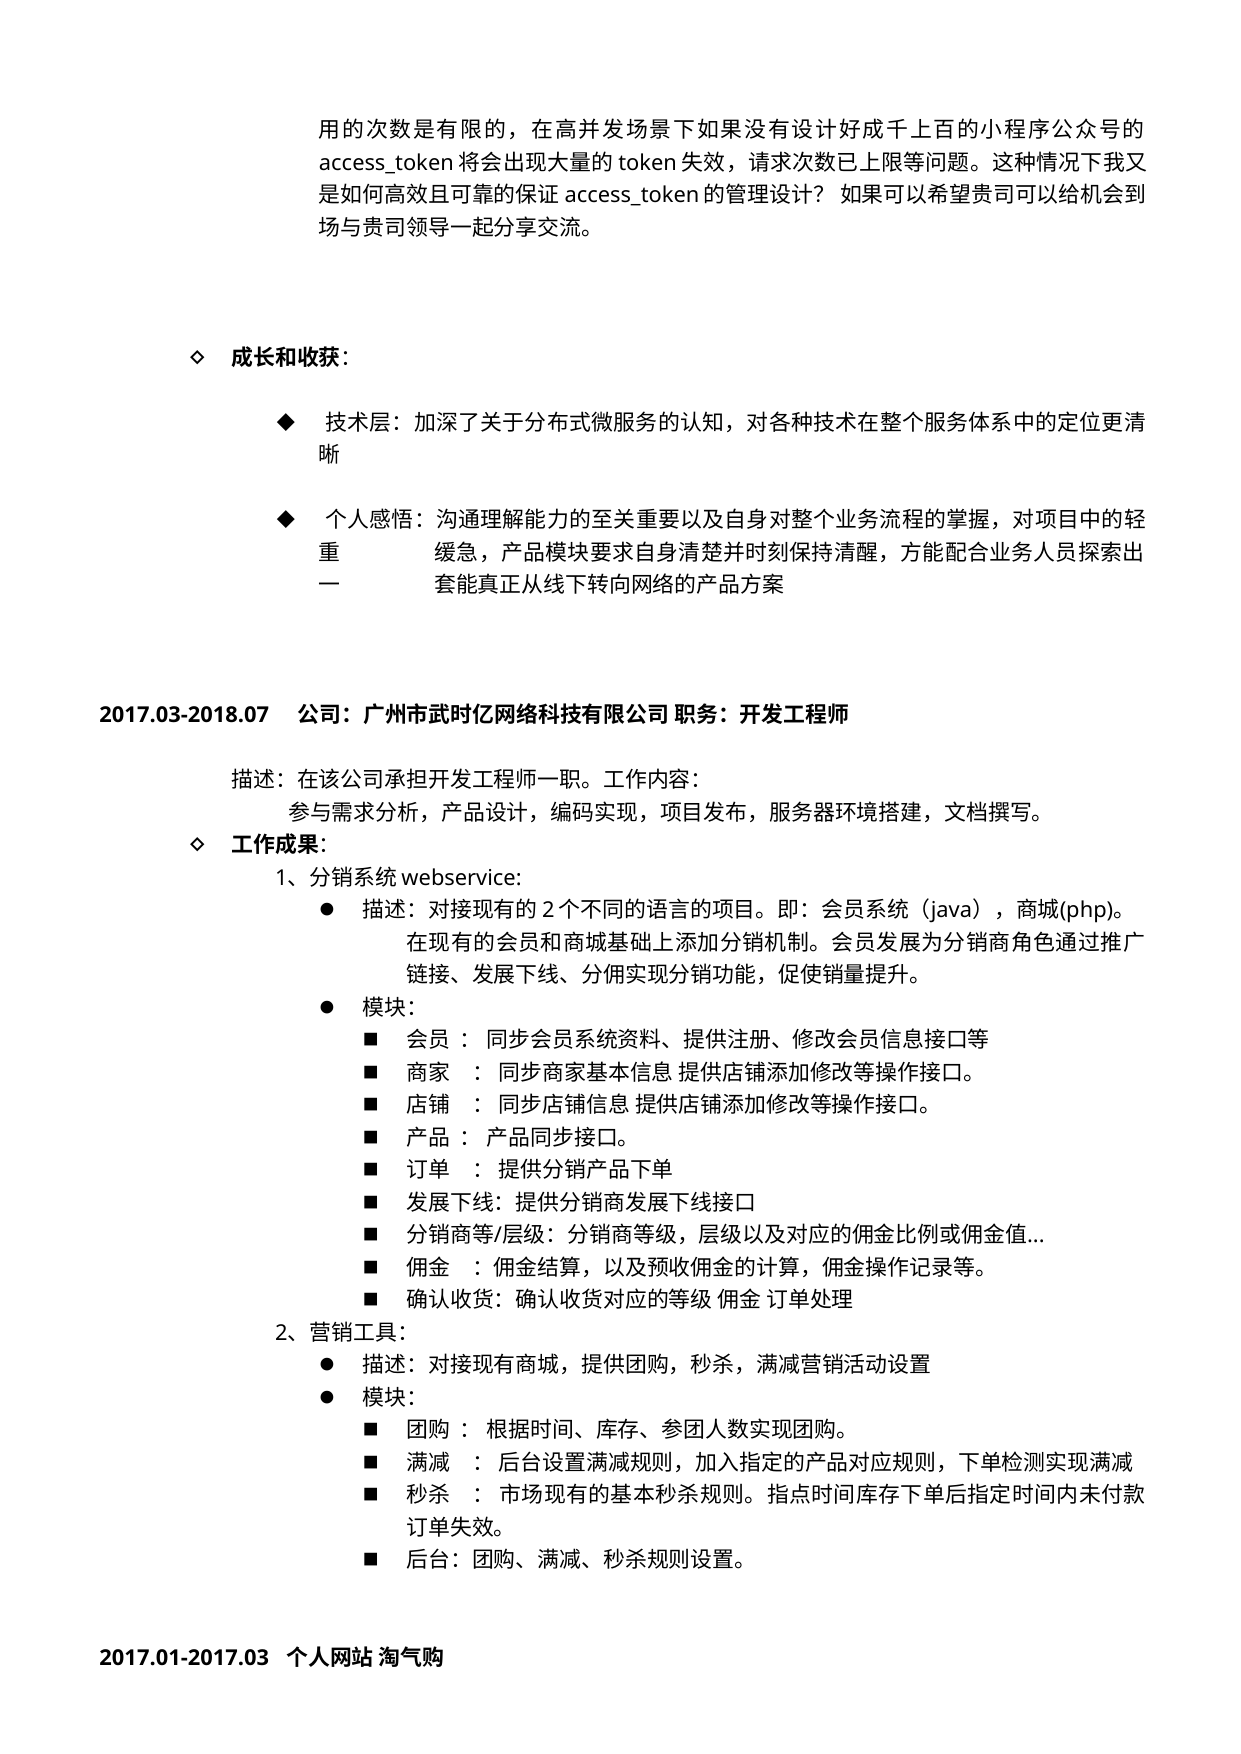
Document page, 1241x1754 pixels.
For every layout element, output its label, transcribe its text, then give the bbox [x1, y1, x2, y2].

list 描述：在该公司承担开发工程师一职。工作内容： [187, 762, 1147, 794]
list 订单 ： 提供分销产品下单 [362, 1152, 1147, 1184]
list 会员 ： 同步会员系统资料、提供注册、修改会员信息接口等 [362, 1022, 1147, 1054]
list 团购 ： 根据时间、库存、参团人数实现团购。 [362, 1412, 1147, 1444]
list 发展下线：提供分销商发展下线接口 [362, 1184, 1147, 1217]
list 技术层：加深了关于分布式微服务的认知，对各种技术在整个服务体系中的定位更清晰 [275, 404, 1147, 469]
list 模块： [319, 989, 1147, 1022]
list 店铺 ： 同步店铺信息 提供店铺添加修改等操作接口。 [362, 1087, 1147, 1119]
list 2、营销工具： [275, 1314, 1147, 1347]
list 在现有的会员和商城基础上添加分销机制。会员发展为分销商角色通过推广链接、发展下线、分佣实现分销功能，促使销量提升。 [406, 924, 1147, 989]
list 1、分销系统webservice: [275, 859, 1147, 892]
list 确认收货：确认收货对应的等级 佣金 订单处理 [362, 1282, 1147, 1314]
list 商家 ： 同步商家基本信息 提供店铺添加修改等操作接口。 [362, 1054, 1147, 1087]
text 2017.01-2017.03 个人网站 淘气购 [99, 1639, 1147, 1672]
list 成长和收获： [187, 339, 1147, 372]
list 佣金 ：佣金结算，以及预收佣金的计算，佣金操作记录等。 [362, 1249, 1147, 1282]
list 秒杀 ： 市场现有的基本秒杀规则。指点时间库存下单后指定时间内未付款订单失效。 [362, 1477, 1147, 1542]
list 描述：对接现有的2个不同的语言的项目。即：会员系统（java），商城(php)。 [319, 892, 1147, 924]
list 参与需求分析，产品设计，编码实现，项目发布，服务器环境搭建，文档撰写。 [250, 794, 1147, 827]
list 分销商等/层级：分销商等级，层级以及对应的佣金比例或佣金值... [362, 1217, 1147, 1249]
list 模块： [319, 1379, 1147, 1412]
text 2017.03-2018.07 公司：广州市武时亿网络科技有限公司 职务：开发工程师 [99, 697, 1147, 729]
list 描述：对接现有商城，提供团购，秒杀，满减营销活动设置 [319, 1347, 1147, 1379]
list 工作成果： [187, 827, 1147, 859]
list 个人感悟：沟通理解能力的至关重要以及自身对整个业务流程的掌握，对项目中的轻重 缓急，产品模块要求自身清楚并时刻保持清醒，方能配合业务人员探索出一 套能真正从线下转向网络的产品方案 [275, 502, 1147, 599]
list 产品 ： 产品同步接口。 [362, 1119, 1147, 1152]
list 满减 ： 后台设置满减规则，加入指定的产品对应规则，下单检测实现满减 [362, 1444, 1147, 1477]
list 后台：团购、满减、秒杀规则设置。 [362, 1542, 1147, 1574]
